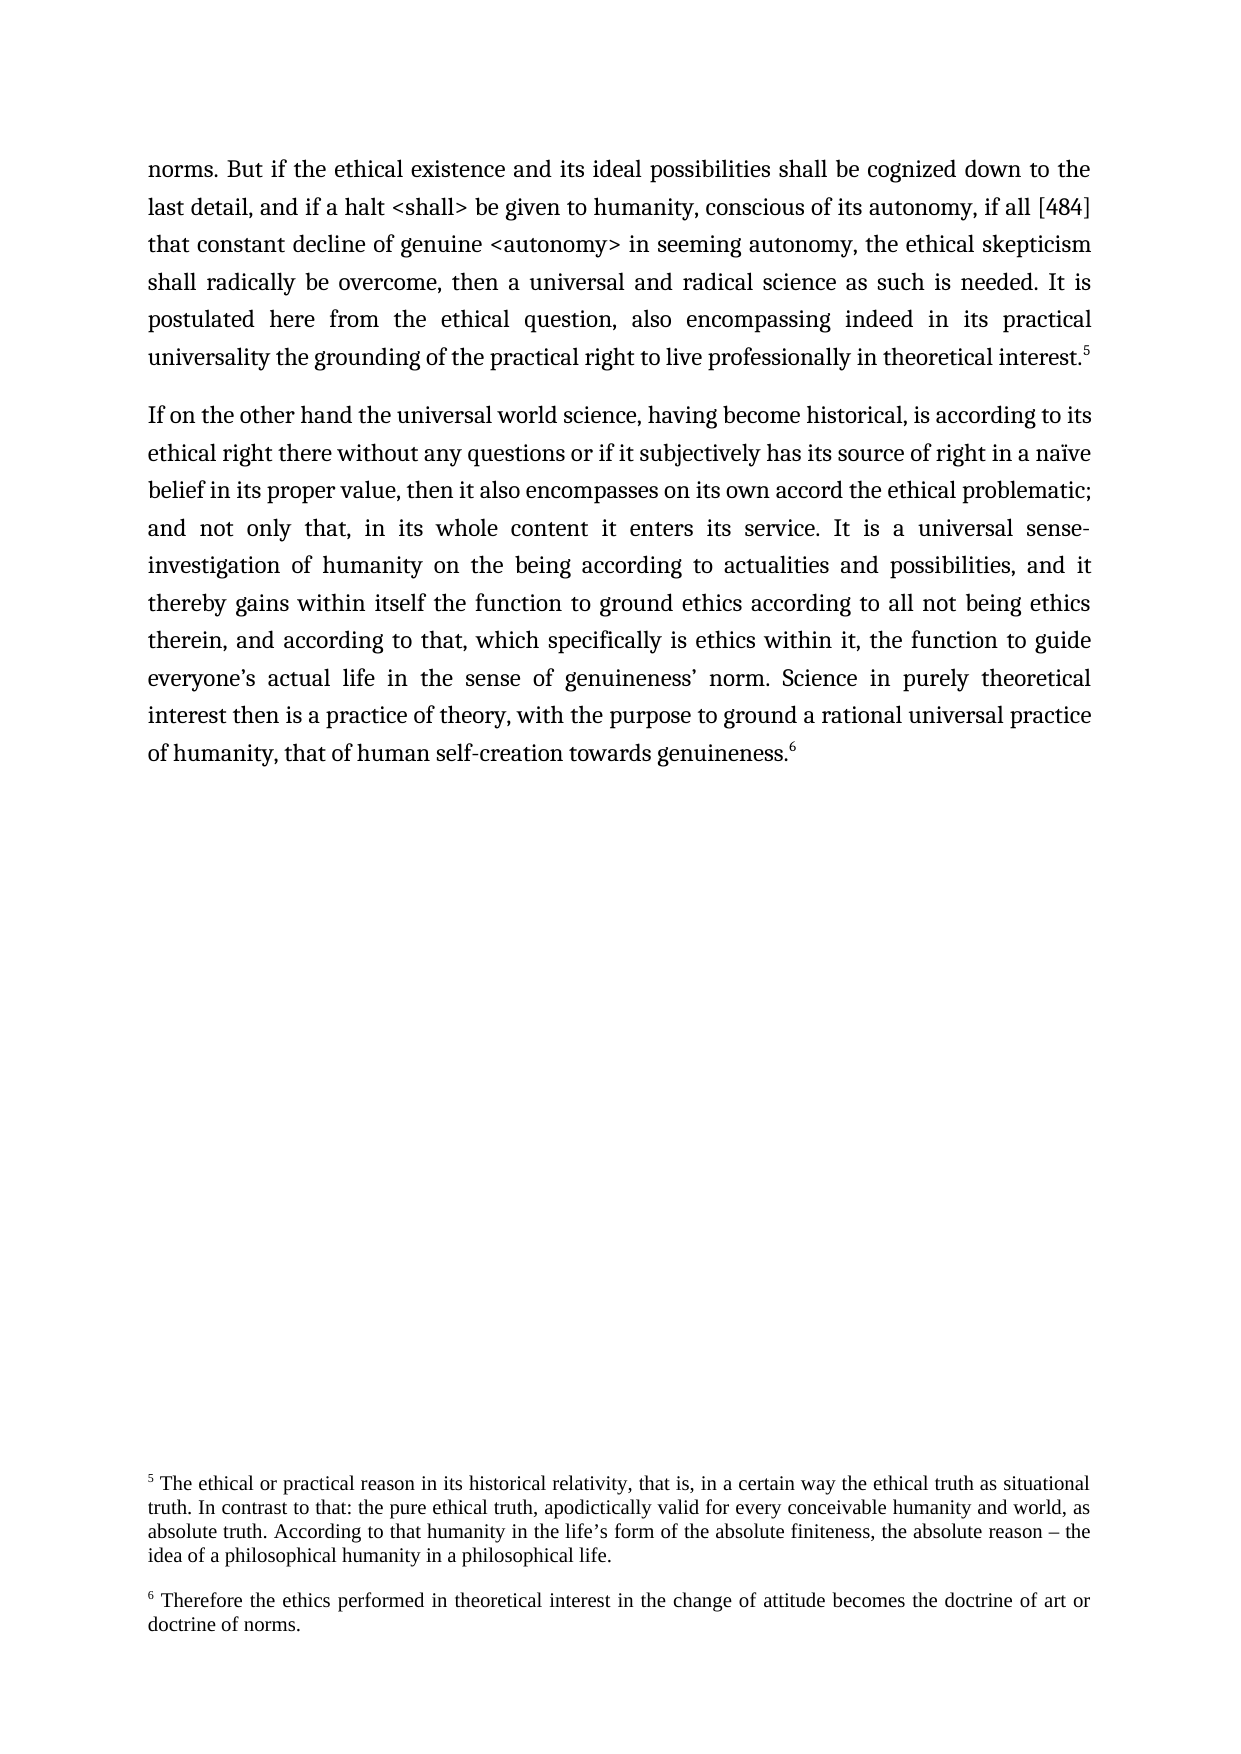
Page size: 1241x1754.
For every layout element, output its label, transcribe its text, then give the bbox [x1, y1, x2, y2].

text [148, 148, 1093, 373]
text If on the other hand the universal world science, having become historical, is according to its ethical right there without any questions or if it subjectively has its source of right in a naïve belief in its proper value, then it also encompasses on its own accord the ethical problematic; and not only that, in its whole content it enters its service. It is a universal sense-investigation of humanity on the being according to actualities and possibilities, and it thereby gains within itself the function to ground ethics according to all not being ethics therein, and according to that, which specifically is ethics within it, the function to guide everyone’s actual life in the sense of genuineness’ norm. Science in purely theoretical interest then is a practice of theory, with the purpose to ground a rational universal practice of humanity, that of human self-creation towards genuineness. [148, 393, 1093, 768]
